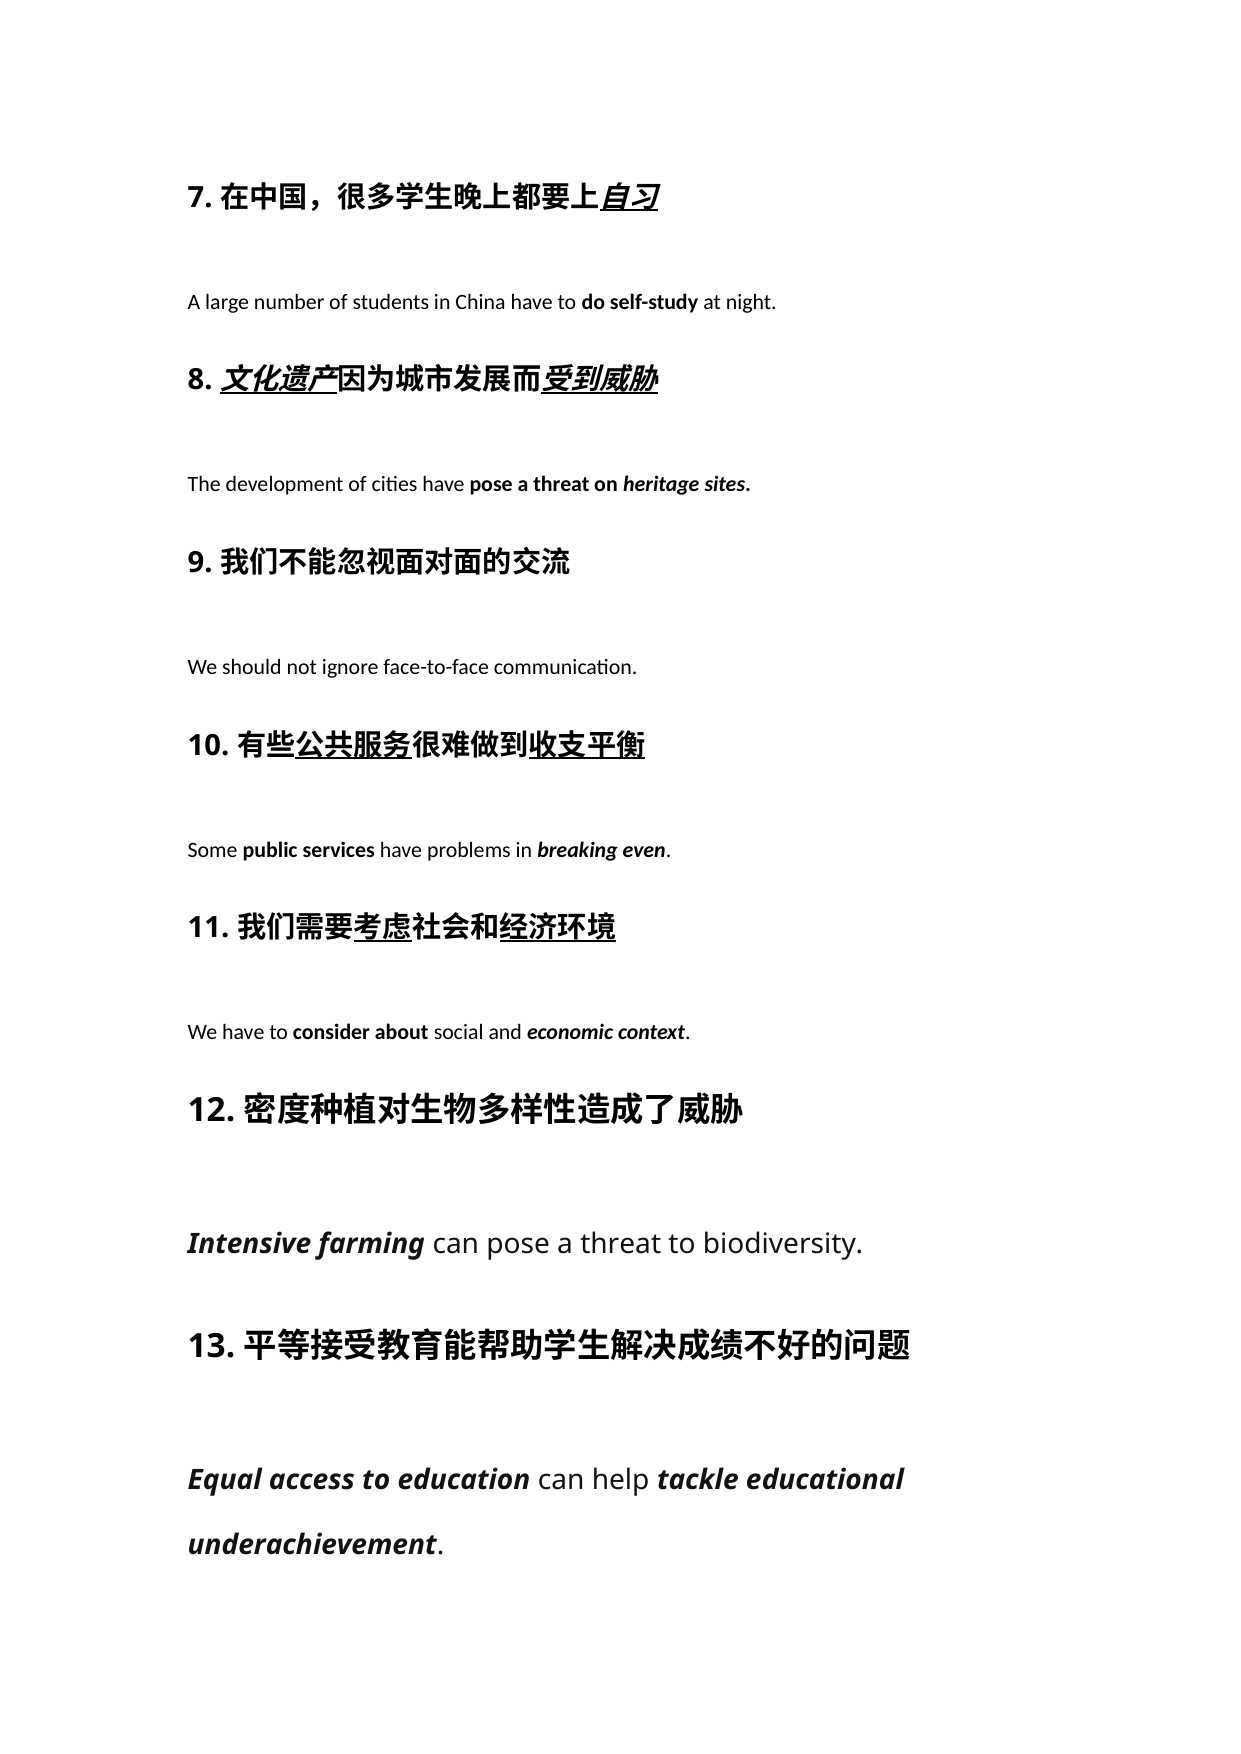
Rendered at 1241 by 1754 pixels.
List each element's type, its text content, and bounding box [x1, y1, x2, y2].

text Some public services have problems in breaking even. [187, 833, 1053, 865]
text The development of cities have pose a threat on heritage sites. [187, 468, 1053, 500]
subtitle 10. 有些公共服务很难做到收支平衡 [187, 710, 1053, 775]
subtitle 12. 密度种植对生物多样性造成了威胁 [187, 1075, 1053, 1140]
subtitle 11. 我们需要考虑社会和经济环境 [187, 892, 1053, 957]
subtitle 13. 平等接受教育能帮助学生解决成绩不好的问题 [187, 1310, 1053, 1375]
text Intensive farming can pose a threat to biodiversity. [187, 1210, 1053, 1275]
text A large number of students in China have to do self-study at night. [187, 285, 1053, 317]
subtitle 9. 我们不能忽视面对面的交流 [187, 527, 1053, 592]
text We should not ignore face-to-face communication. [187, 650, 1053, 683]
text Equal access to education can help tackle educational underachievement. [187, 1446, 1053, 1576]
text We have to consider about social and economic context. [187, 1015, 1053, 1048]
subtitle 7. 在中国，很多学生晚上都要上自习 [187, 162, 1053, 227]
subtitle 8. 文化遗产因为城市发展而受到威胁 [187, 344, 1053, 409]
